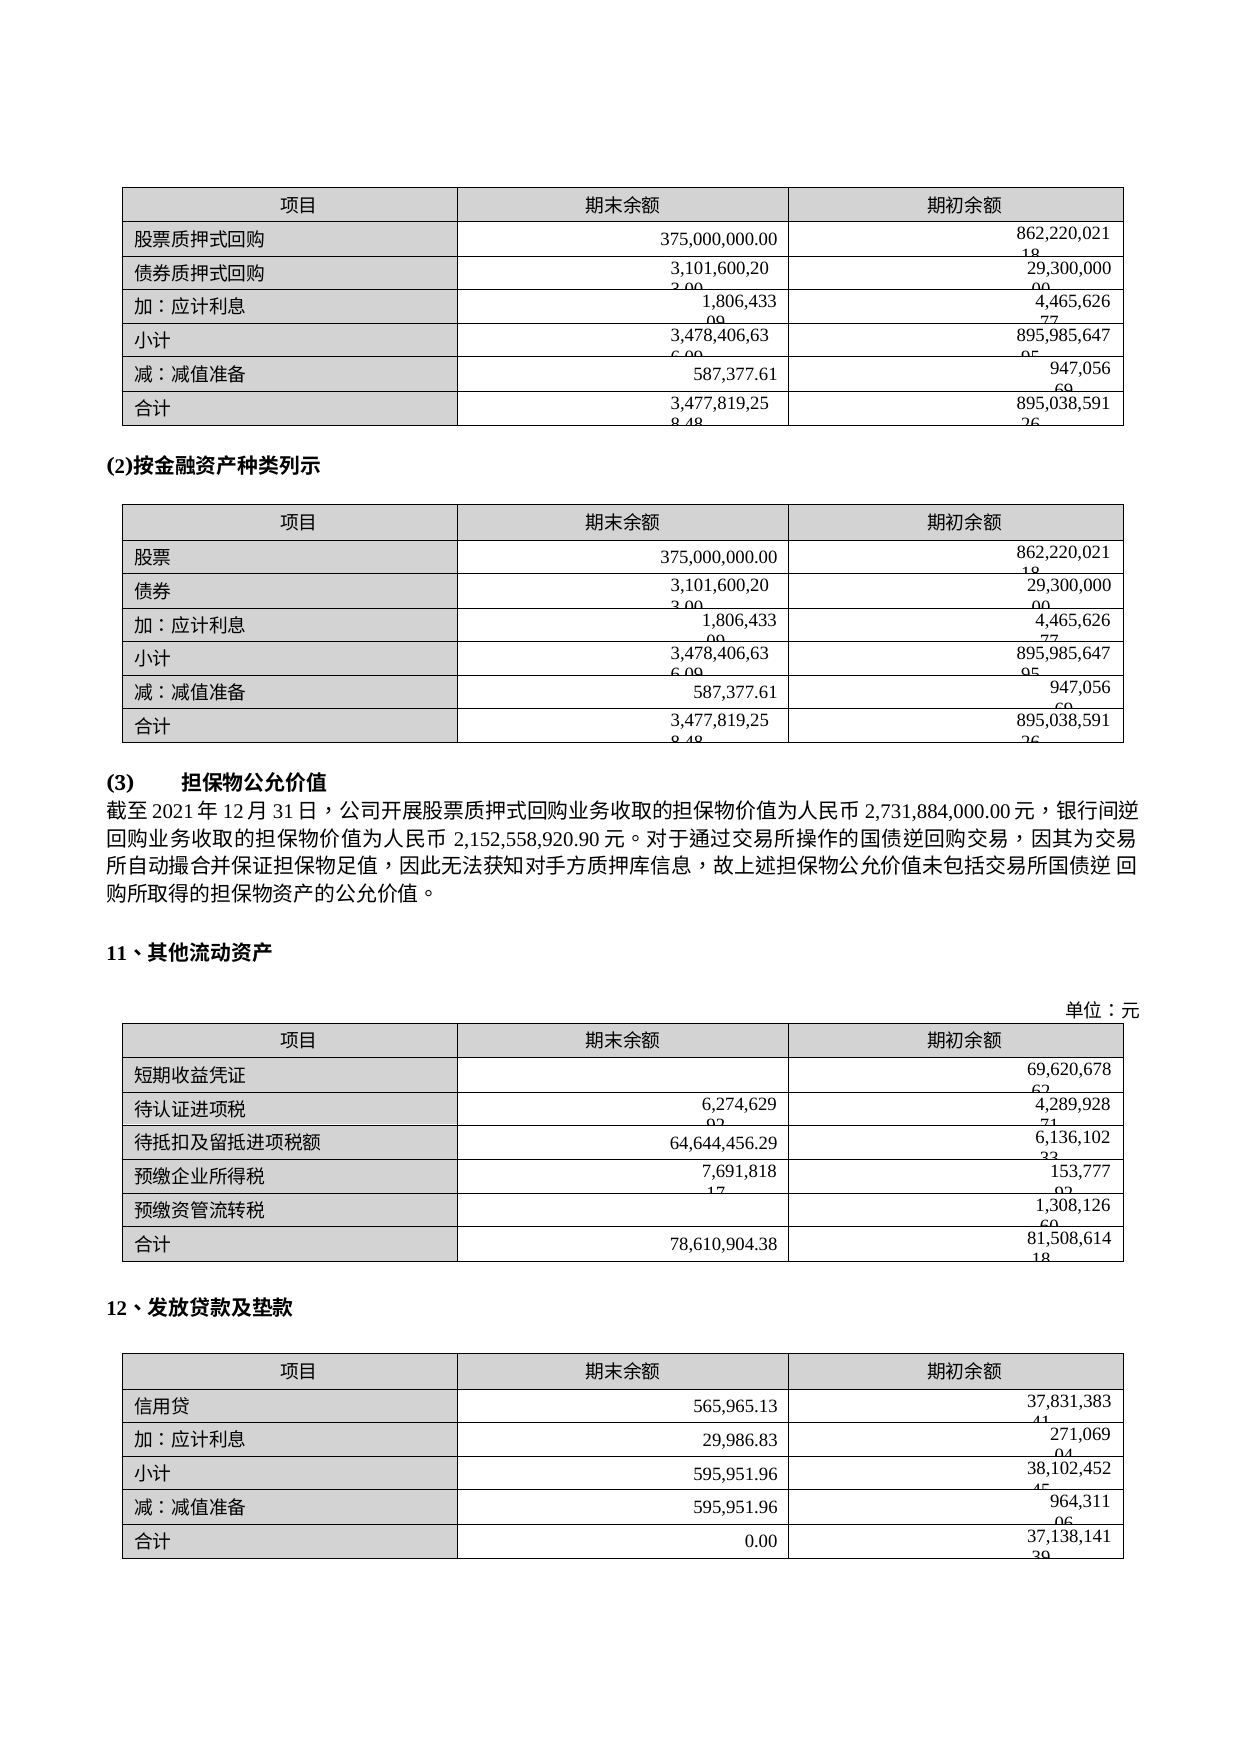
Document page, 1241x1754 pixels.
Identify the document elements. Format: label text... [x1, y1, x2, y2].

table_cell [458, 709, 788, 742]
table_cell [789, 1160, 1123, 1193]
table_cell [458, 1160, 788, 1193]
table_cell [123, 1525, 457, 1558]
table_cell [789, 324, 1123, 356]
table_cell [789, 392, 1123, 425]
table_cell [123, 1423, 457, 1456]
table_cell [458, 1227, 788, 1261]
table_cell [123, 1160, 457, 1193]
subtitle 担保物公允价值 [106, 768, 1140, 796]
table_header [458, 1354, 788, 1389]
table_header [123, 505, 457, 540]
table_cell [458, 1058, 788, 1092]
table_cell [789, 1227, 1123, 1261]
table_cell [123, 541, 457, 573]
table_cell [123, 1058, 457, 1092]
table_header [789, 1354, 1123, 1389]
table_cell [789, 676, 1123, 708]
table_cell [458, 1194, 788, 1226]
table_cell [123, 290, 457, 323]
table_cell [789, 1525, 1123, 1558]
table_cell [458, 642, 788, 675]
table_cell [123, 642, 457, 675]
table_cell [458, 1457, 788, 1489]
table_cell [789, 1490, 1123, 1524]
subtitle 12、发放贷款及垫款 [106, 1293, 1140, 1322]
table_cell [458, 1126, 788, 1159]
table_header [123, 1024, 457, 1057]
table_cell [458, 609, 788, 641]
text 截至2021年12月31日，公司开展股票质押式回购业务收取的担保物价值为人民币2,731,884,000.00元，银行间逆 回购业务收取的担保物价值为人民币2,152,558,920.90元。对于通过交易所操作的国债逆回购交易，因其为交易 所自动撮合并保证担保物足值，因此无法获知对手方质押库信息，故上述担保物公允价值未包括交易所国债逆 回购所取得的担保物资产的公允价值。 [106, 796, 1140, 907]
subtitle 11、其他流动资产 [106, 938, 1140, 966]
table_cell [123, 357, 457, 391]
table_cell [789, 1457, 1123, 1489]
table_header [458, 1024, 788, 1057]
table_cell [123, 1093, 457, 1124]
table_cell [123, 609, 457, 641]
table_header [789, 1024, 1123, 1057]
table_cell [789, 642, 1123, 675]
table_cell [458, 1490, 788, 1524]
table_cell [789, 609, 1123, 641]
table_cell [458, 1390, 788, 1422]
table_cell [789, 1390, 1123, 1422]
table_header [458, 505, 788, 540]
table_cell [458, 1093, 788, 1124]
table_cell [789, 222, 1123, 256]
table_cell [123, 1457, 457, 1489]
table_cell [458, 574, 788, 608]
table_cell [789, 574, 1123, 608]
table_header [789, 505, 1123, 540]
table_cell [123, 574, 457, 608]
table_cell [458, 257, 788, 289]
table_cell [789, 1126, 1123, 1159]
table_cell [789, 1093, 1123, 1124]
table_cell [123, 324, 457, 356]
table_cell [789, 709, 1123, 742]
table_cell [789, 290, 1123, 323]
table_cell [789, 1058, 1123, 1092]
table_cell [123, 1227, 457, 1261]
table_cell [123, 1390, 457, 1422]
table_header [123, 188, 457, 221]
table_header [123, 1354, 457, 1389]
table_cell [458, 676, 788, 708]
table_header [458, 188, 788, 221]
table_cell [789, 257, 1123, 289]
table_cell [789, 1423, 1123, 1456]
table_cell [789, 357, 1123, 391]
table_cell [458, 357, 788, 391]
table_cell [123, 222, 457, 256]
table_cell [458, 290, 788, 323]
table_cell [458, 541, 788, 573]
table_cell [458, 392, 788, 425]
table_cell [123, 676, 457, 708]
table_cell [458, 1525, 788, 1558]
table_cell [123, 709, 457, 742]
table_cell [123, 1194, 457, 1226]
subtitle (2)按金融资产种类列示 [106, 451, 1140, 479]
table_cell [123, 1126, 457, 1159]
text 单位：元 [106, 998, 1140, 1023]
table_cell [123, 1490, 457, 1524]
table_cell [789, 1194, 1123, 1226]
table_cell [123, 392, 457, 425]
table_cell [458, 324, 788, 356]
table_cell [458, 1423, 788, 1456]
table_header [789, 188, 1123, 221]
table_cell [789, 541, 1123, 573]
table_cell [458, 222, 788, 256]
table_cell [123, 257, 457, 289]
